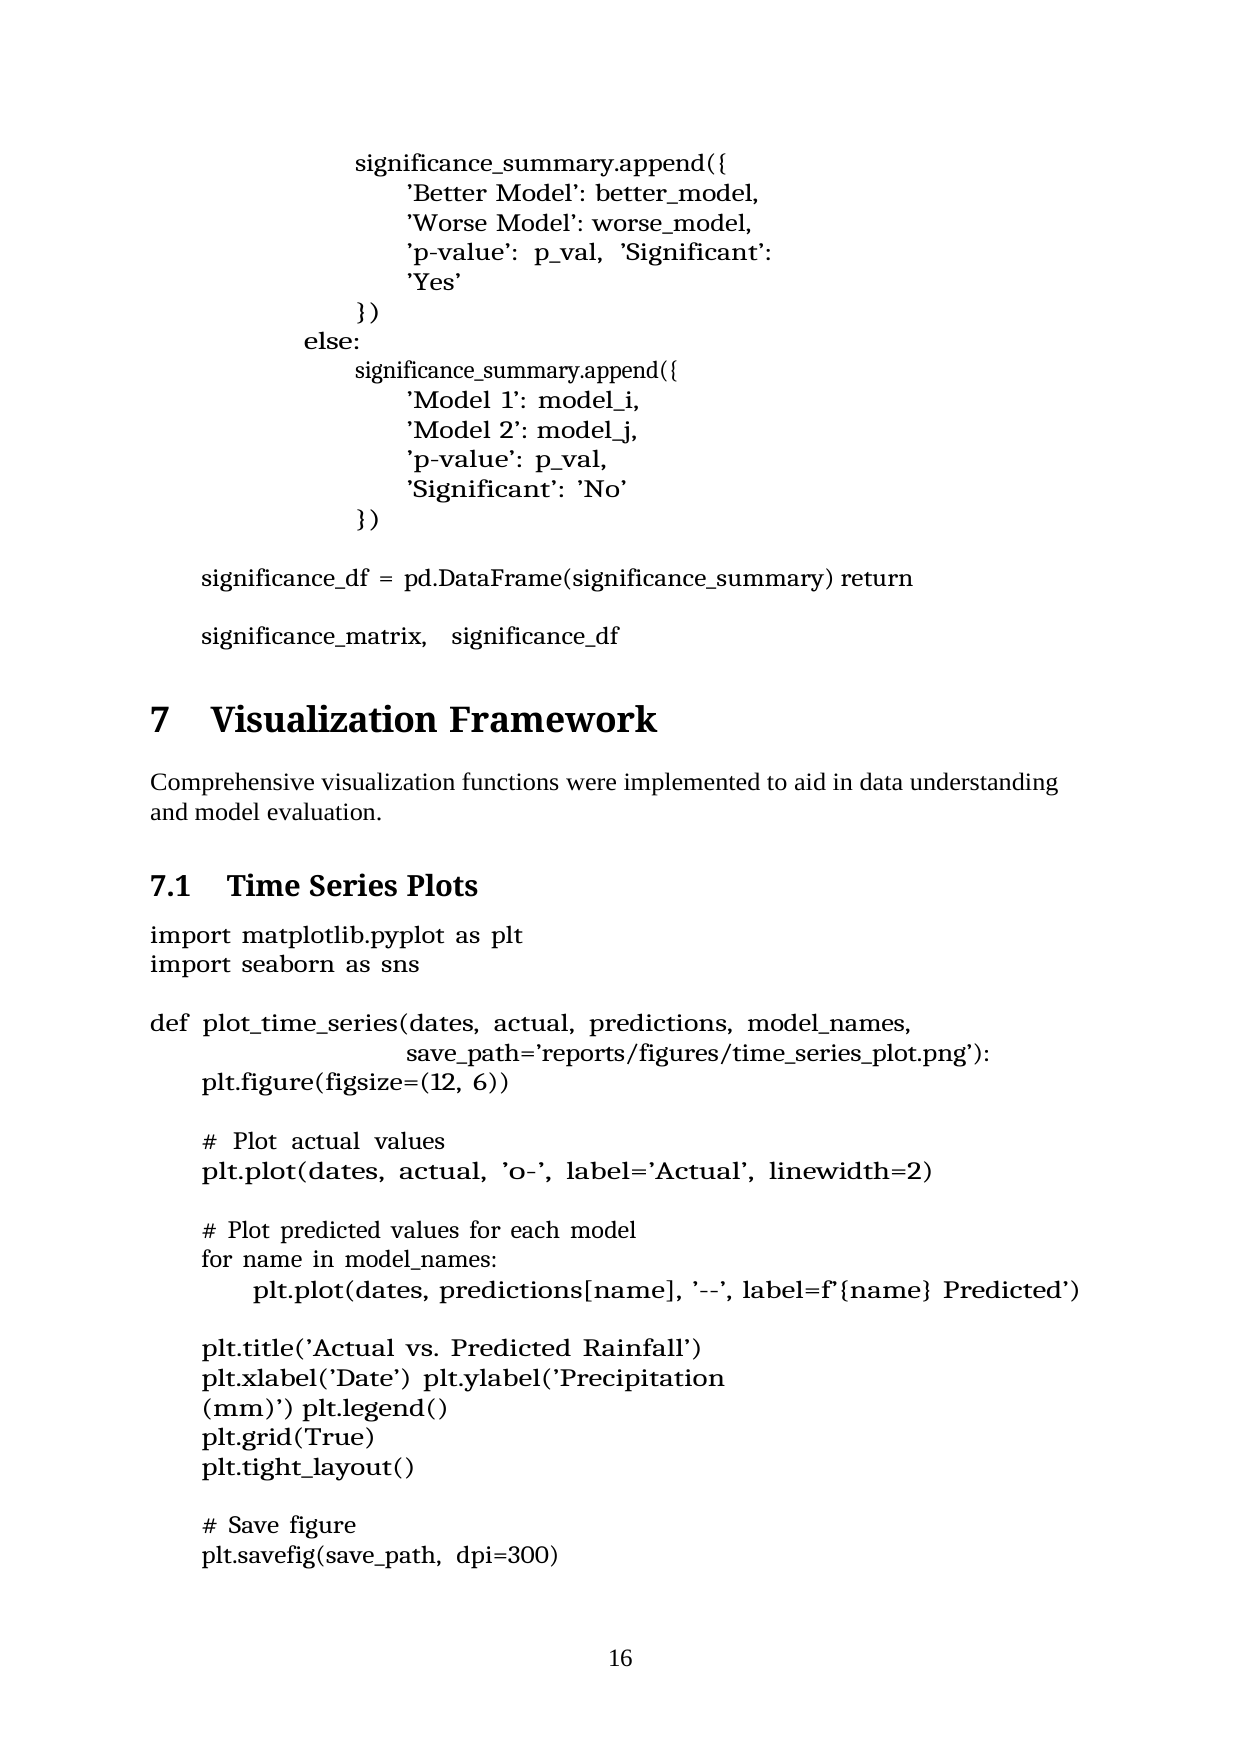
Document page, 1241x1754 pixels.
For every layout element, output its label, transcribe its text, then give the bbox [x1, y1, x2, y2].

text save_path=’reports/figures/time_series_plot.png’): plt.figure(figsize=(12, 6)) [201, 1038, 1226, 1097]
text # Plot actual values [201, 1127, 1226, 1156]
text ’Model 2’: model_j, ’p-value’: p_val, ’Significant’: ’No’ [406, 416, 650, 503]
text Comprehensive visualization functions were implemented to aid in data understanding and model evaluation. [150, 767, 1094, 825]
text significance_summary.append({ ’Better Model’: better_model, ’Worse Model’: worse_model, ’p-value’: p_val, ’Significant’: ’Yes’ [355, 149, 778, 296]
text significance_summary.append({ ’Model 1’: model_i, [355, 356, 734, 415]
text plt.plot(dates, actual, ’o-’, label=’Actual’, linewidth=2) [201, 1157, 1226, 1185]
text # Save figure plt.savefig(save_path, dpi=300) [201, 1511, 591, 1569]
text plt.plot(dates, predictions[name], ’--’, label=f’{name} Predicted’) [252, 1275, 1226, 1304]
text else: [304, 327, 1226, 356]
text # Plot predicted values for each model for name in model_names: [201, 1216, 663, 1274]
text }) [355, 297, 1226, 326]
text def plot_time_series(dates, actual, predictions, model_names, [150, 1009, 1226, 1038]
text plt.title(’Actual vs. Predicted Rainfall’) plt.xlabel(’Date’) plt.ylabel(’Precipitation (mm)’) plt.legend() [201, 1334, 734, 1422]
subtitle Visualization Framework [150, 695, 1226, 743]
text significance_df = pd.DataFrame(significance_summary) return significance_matrix, significance_df [201, 563, 915, 651]
subtitle Time Series Plots [150, 865, 1226, 904]
text }) [355, 504, 1226, 533]
text plt.grid(True) plt.tight_layout() [201, 1423, 591, 1481]
text import matplotlib.pyplot as plt import seaborn as sns [150, 921, 591, 979]
